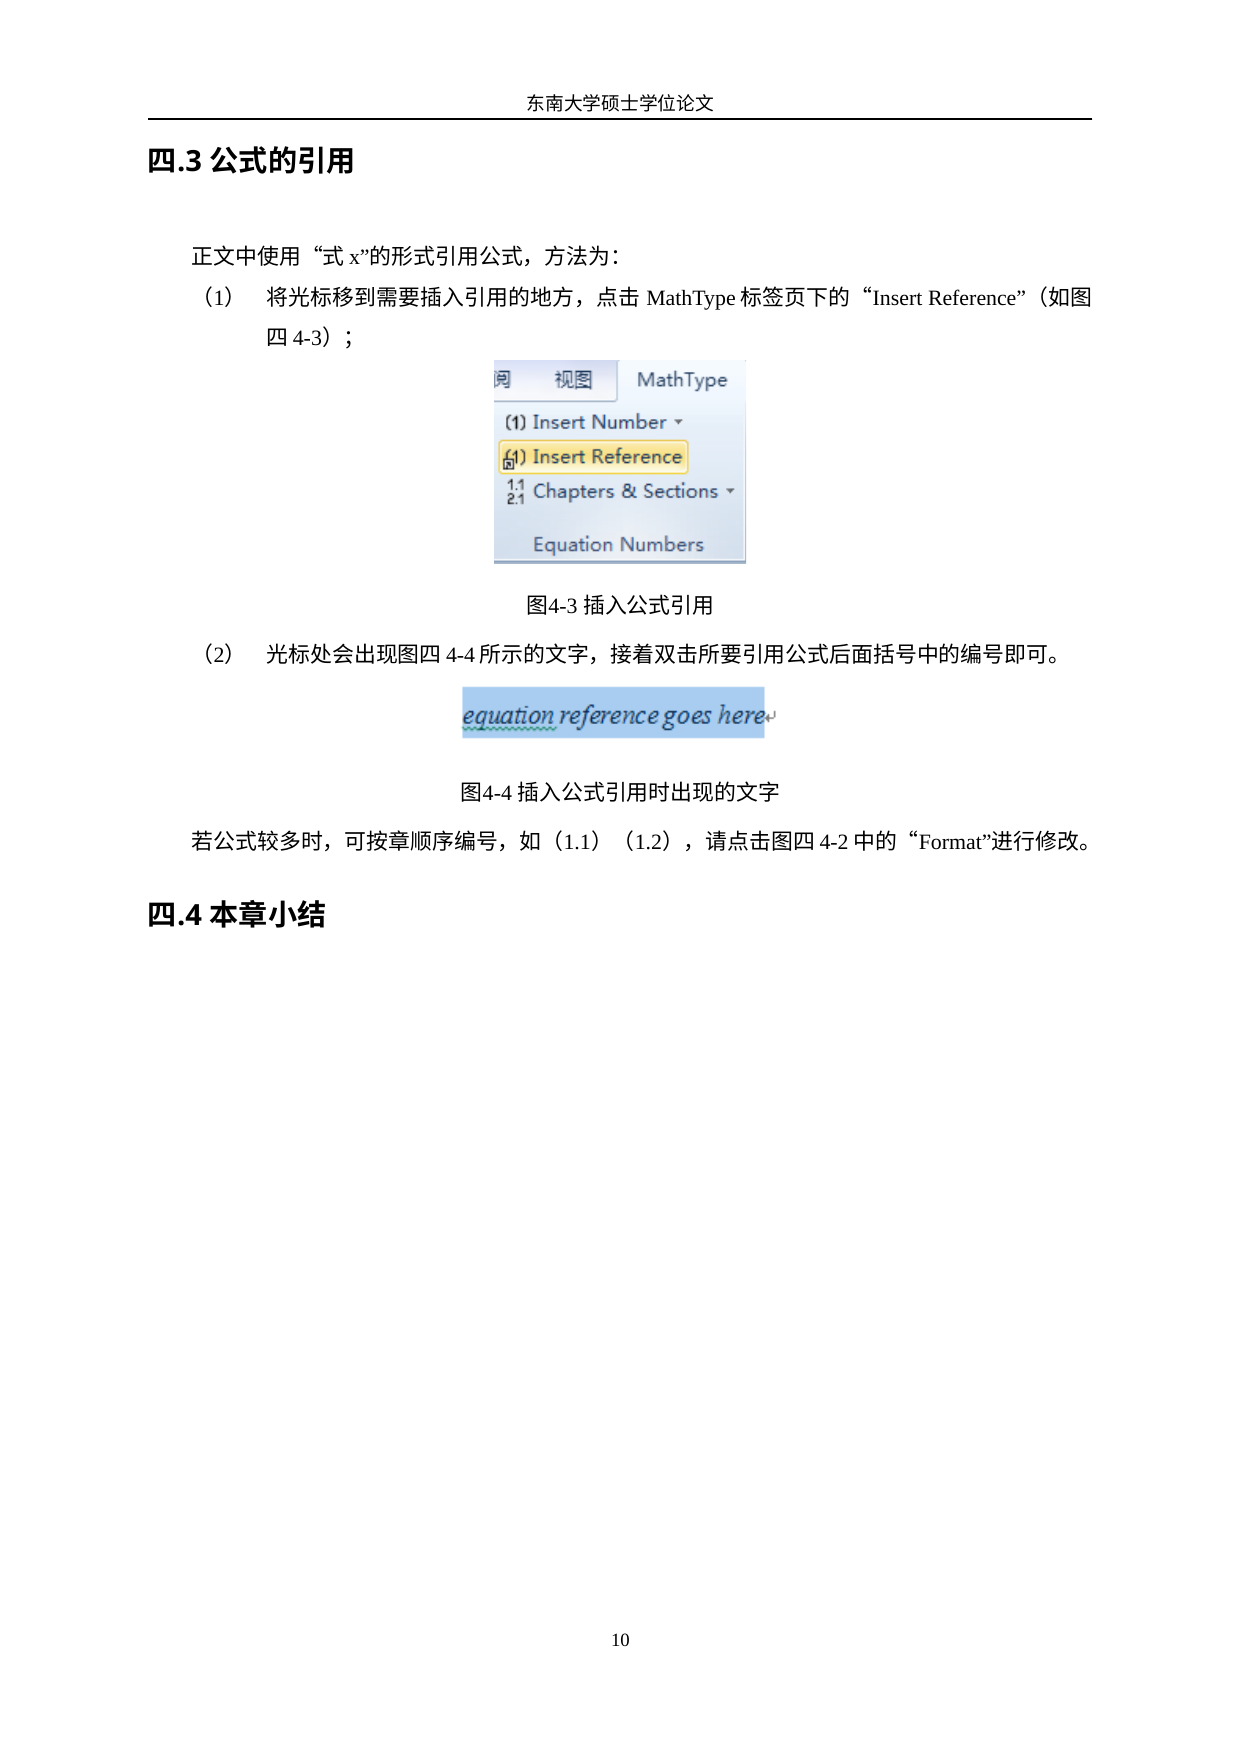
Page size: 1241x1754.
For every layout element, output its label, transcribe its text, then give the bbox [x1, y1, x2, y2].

picture [494, 360, 747, 564]
list 将光标移到需要插入引用的地方，点击MathType标签页下的“Insert Reference”（如图4-3）； [191, 279, 1092, 352]
text 若公式较多时，可按章顺序编号，如（1.1）（1.2），请点击图4-2中的“Format”进行修改。 [148, 823, 1092, 856]
text 公式的引用 [148, 127, 1092, 192]
text 正文中使用“式x”的形式引用公式，方法为： [148, 239, 1092, 271]
text 图4-4 插入公式引用时出现的文字 [148, 774, 1092, 807]
text 图4-3 插入公式引用 [148, 588, 1092, 620]
text 本章小结 [148, 880, 1092, 945]
list 光标处会出现图4-4所示的文字，接着双击所要引用公式后面括号中的编号即可。 [191, 637, 1092, 669]
picture [458, 677, 782, 748]
